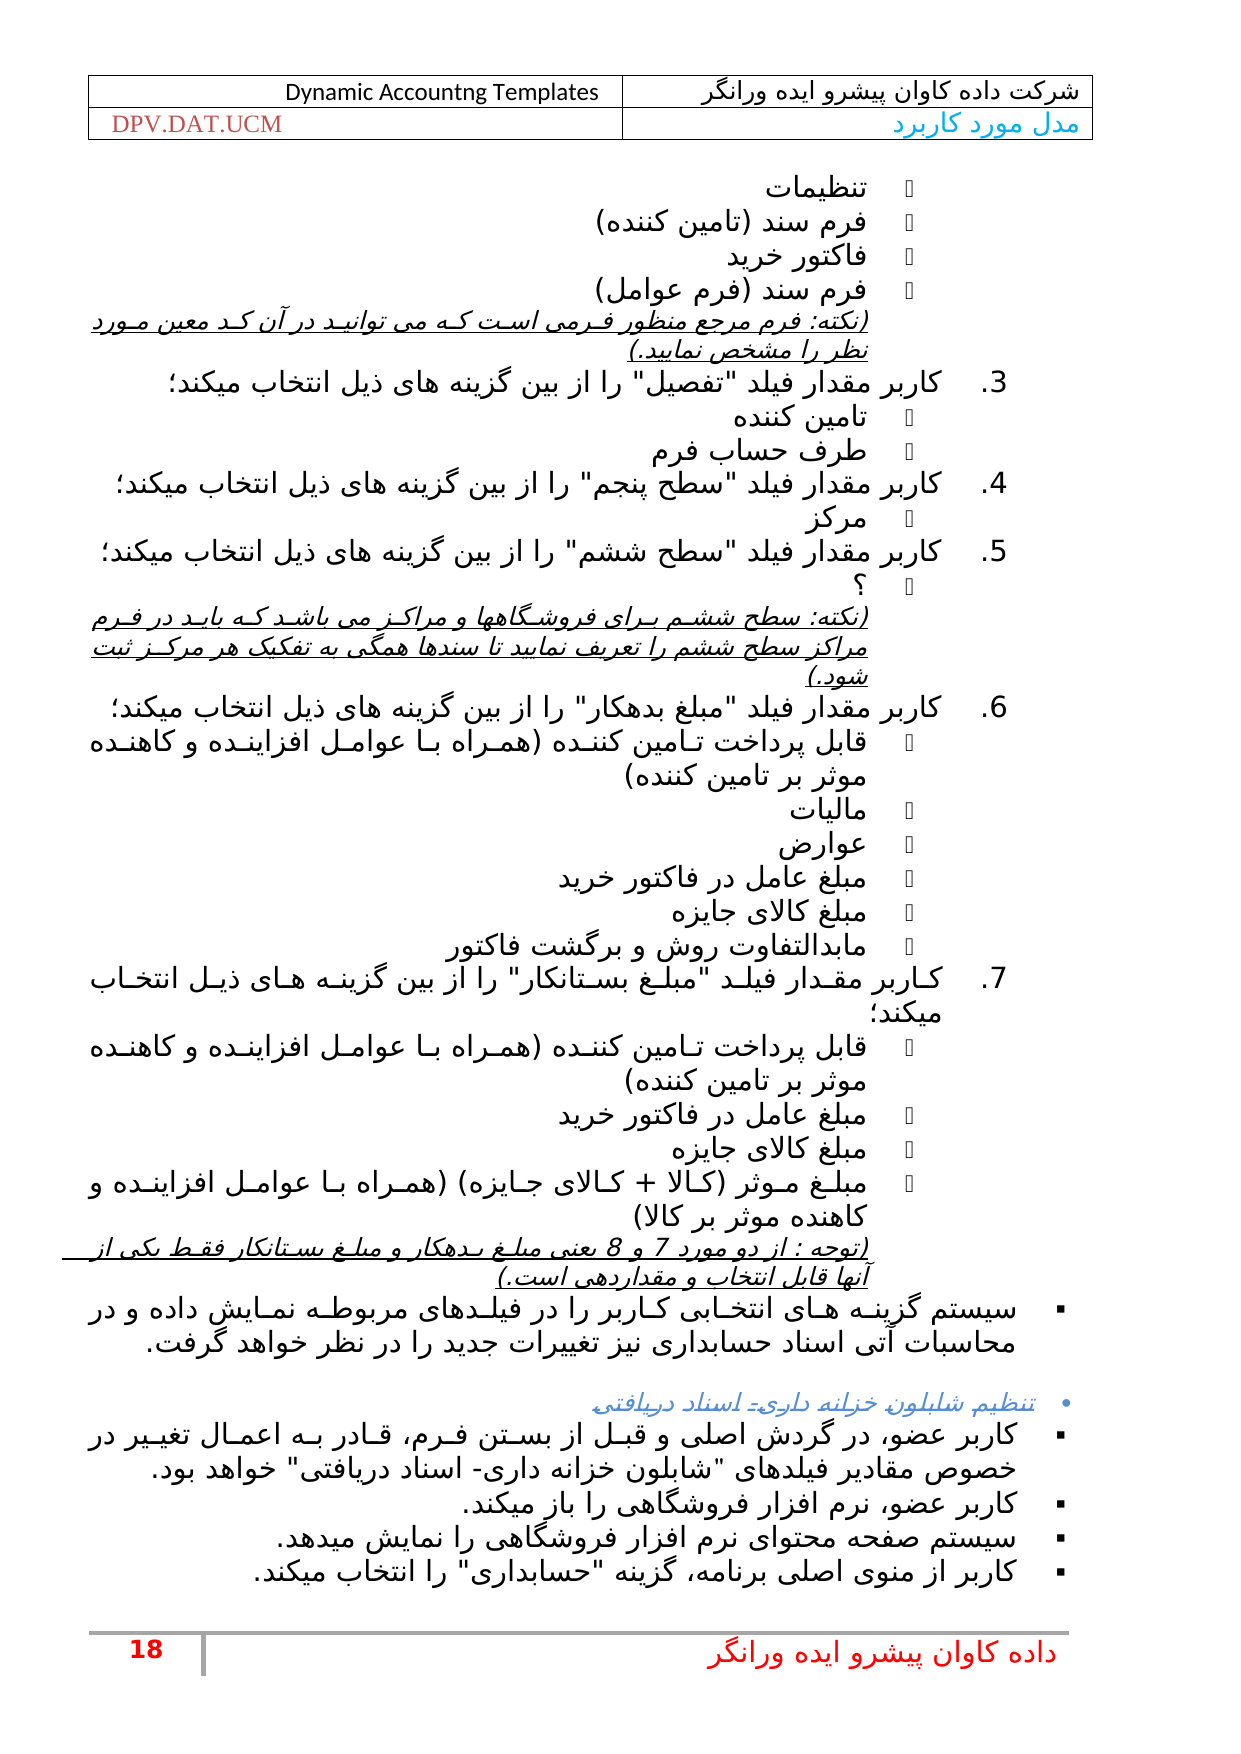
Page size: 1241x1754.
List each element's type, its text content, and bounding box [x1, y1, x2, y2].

list کاربر مقدار فیلد "مبلغ بدهکار" را از بین گزینه های ذیل انتخاب میکند؛ [89, 690, 980, 724]
list مبلغ کالای جایزه [89, 1132, 905, 1166]
list قابل پرداخت تامین کننده (همراه با عوامل افزاینده و کاهنده موثر بر تامین کننده) [89, 1030, 905, 1098]
list ؟ [89, 569, 905, 603]
subtitle تنظیم شابلون خزانه داری- اسناد دریافتی [89, 1388, 1063, 1418]
list فرم سند (فرم عوامل) [89, 273, 905, 307]
list مالیات [89, 792, 905, 826]
list (نکته: فرم مرجع منظور فرمی است که می توانید در آن کد معین مورد نظر را مشخص نمایید.) [89, 307, 867, 365]
list فاکتور خرید [89, 239, 905, 273]
list تنظیمات [89, 171, 905, 205]
list مبلغ عامل در فاکتور خرید [89, 1098, 905, 1132]
list (نکته: سطح ششم برای فروشگاهها و مراکز می باشد که باید در فرم مراکز سطح ششم را تعریف نمایید تا سندها همگی به تفکیک هر مرکز ثبت شود.) [89, 603, 867, 690]
list کاربر مقدار فیلد "تفصیل" را از بین گزینه های ذیل انتخاب میکند؛ [89, 365, 980, 399]
list سیستم گزینه های انتخابی کاربر را در فیلدهای مربوطه نمایش داده و در محاسبات آتی اسناد حسابداری نیز تغییرات جدید را در نظر خواهد گرفت. [89, 1292, 1055, 1360]
list مبلغ کالای جایزه [89, 894, 905, 928]
list سيستم صفحه محتوای نرم افزار فروشگاهی را نمايش ميدهد. [89, 1520, 1055, 1554]
list کاربر مقدار فیلد "سطح ششم" را از بین گزینه های ذیل انتخاب میکند؛ [89, 535, 980, 569]
list (توجه : از دو مورد 7 و 8 یعنی مبلغ بدهکار و مبلغ بستانکار فقط یکی از آنها قابل انتخاب و مقداردهی است.) [89, 1233, 867, 1258]
list مبلغ عامل در فاکتور خرید [89, 860, 905, 894]
list فرم سند (تامین کننده) [89, 205, 905, 239]
list مابدالتفاوت روش و برگشت فاکتور [89, 928, 905, 962]
list تامین کننده [89, 399, 905, 433]
list قابل پرداخت تامین کننده (همراه با عوامل افزاینده و کاهنده موثر بر تامین کننده) [89, 724, 905, 792]
list مرکز [89, 501, 905, 535]
list عوارض [89, 826, 905, 860]
list كاربر عضو، نرم افزار فروشگاهی را باز میکند. [89, 1486, 1055, 1520]
list كاربر عضو، در گردش اصلی و قبل از بستن فرم، قادر به اعمال تغییر در خصوص مقادیر فیلدهای "شابلون خزانه داری- اسناد دریافتی" خواهد بود. [89, 1418, 1055, 1486]
list كاربر از منوی اصلی برنامه، گزینه "حسابداری" را انتخاب میکند. [89, 1554, 1055, 1588]
list (توجه : از دو مورد 7 و 8 یعنی مبلغ بدهکار و مبلغ بستانکار فقط یکی از آنها قابل انتخاب و مقداردهی است.) [89, 1260, 867, 1292]
list مبلغ موثر (کالا + کالای جایزه) (همراه با عوامل افزاینده و کاهنده موثر بر کالا) [89, 1166, 905, 1233]
list کاربر مقدار فیلد "مبلغ بستانکار" را از بین گزینه های ذیل انتخاب میکند؛ [89, 962, 980, 1030]
list طرف حساب فرم [89, 433, 905, 467]
list کاربر مقدار فیلد "سطح پنجم" را از بین گزینه های ذیل انتخاب میکند؛ [89, 467, 980, 501]
